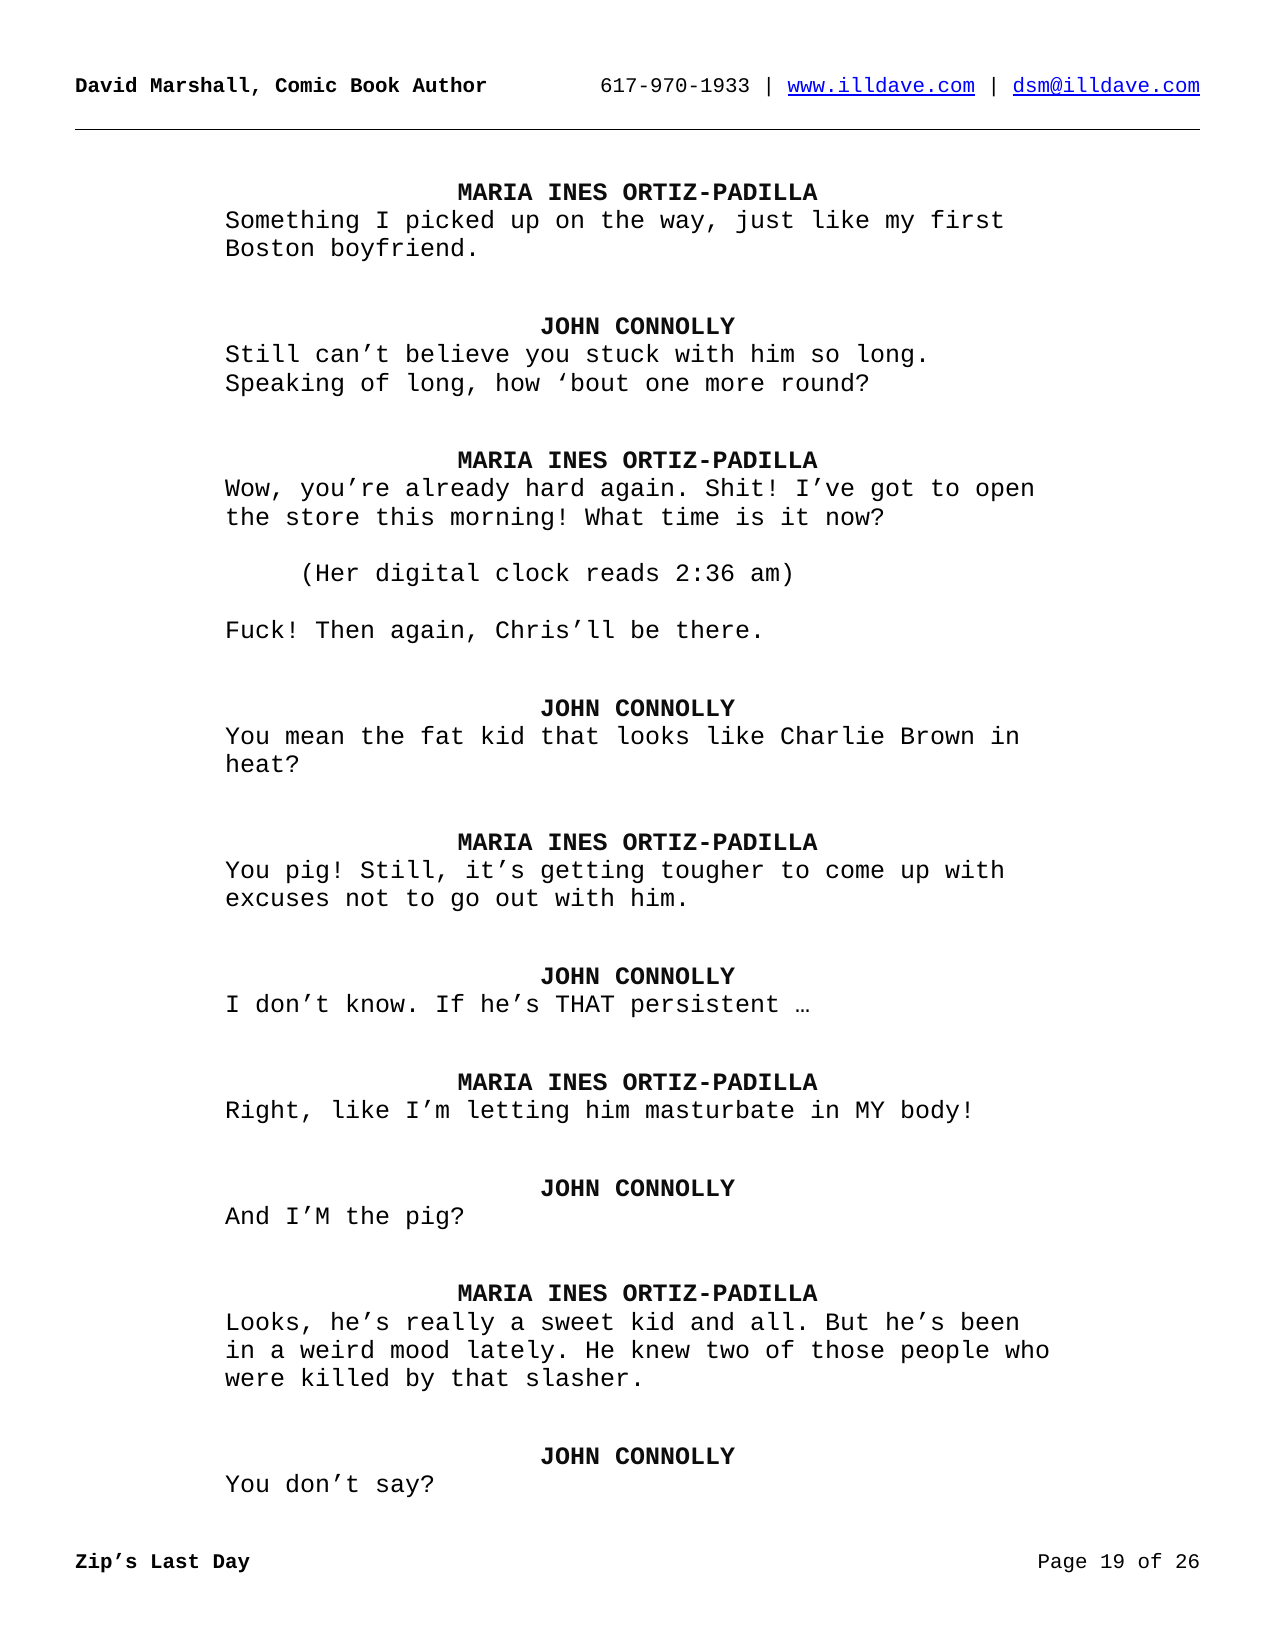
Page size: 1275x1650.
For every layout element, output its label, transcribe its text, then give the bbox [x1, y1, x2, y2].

text And I’M the pig? [225, 1203, 1050, 1232]
text MARIA INES ORTIZ-PADILLA [75, 1069, 1200, 1098]
text Looks, he’s really a sweet kid and all. But he’s been in a weird mood lately. He knew two of those people who were killed by that slasher. [225, 1309, 1050, 1394]
text MARIA INES ORTIZ-PADILLA [75, 1281, 1200, 1309]
text Still can’t believe you stuck with him so long. Speaking of long, how ‘bout one more round? [225, 342, 1050, 398]
text Right, like I’m letting him masturbate in MY body! [225, 1098, 1050, 1126]
text Fuck! Then again, Chris’ll be there. [225, 618, 1050, 646]
text JOHN CONNOLLY [75, 1175, 1200, 1203]
text MARIA INES ORTIZ-PADILLA [75, 829, 1200, 858]
text MARIA INES ORTIZ-PADILLA [75, 448, 1200, 476]
text Something I picked up on the way, just like my first Boston boyfriend. [225, 208, 1050, 264]
text JOHN CONNOLLY [75, 963, 1200, 992]
text Wow, you’re already hard again. Shit! I’ve got to open the store this morning! What time is it now? [225, 476, 1050, 533]
text JOHN CONNOLLY [75, 313, 1200, 342]
text You mean the fat kid that looks like Charlie Brown in heat? [225, 723, 1050, 780]
text You pig! Still, it’s getting tougher to come up with excuses not to go out with him. [225, 858, 1050, 914]
text I don’t know. If he’s THAT persistent … [225, 992, 1050, 1020]
text JOHN CONNOLLY [75, 695, 1200, 723]
text (Her digital clock reads 2:36 am) [300, 561, 975, 589]
text JOHN CONNOLLY [75, 1443, 1200, 1472]
text You don’t say? [225, 1472, 1050, 1500]
text MARIA INES ORTIZ-PADILLA [75, 179, 1200, 208]
